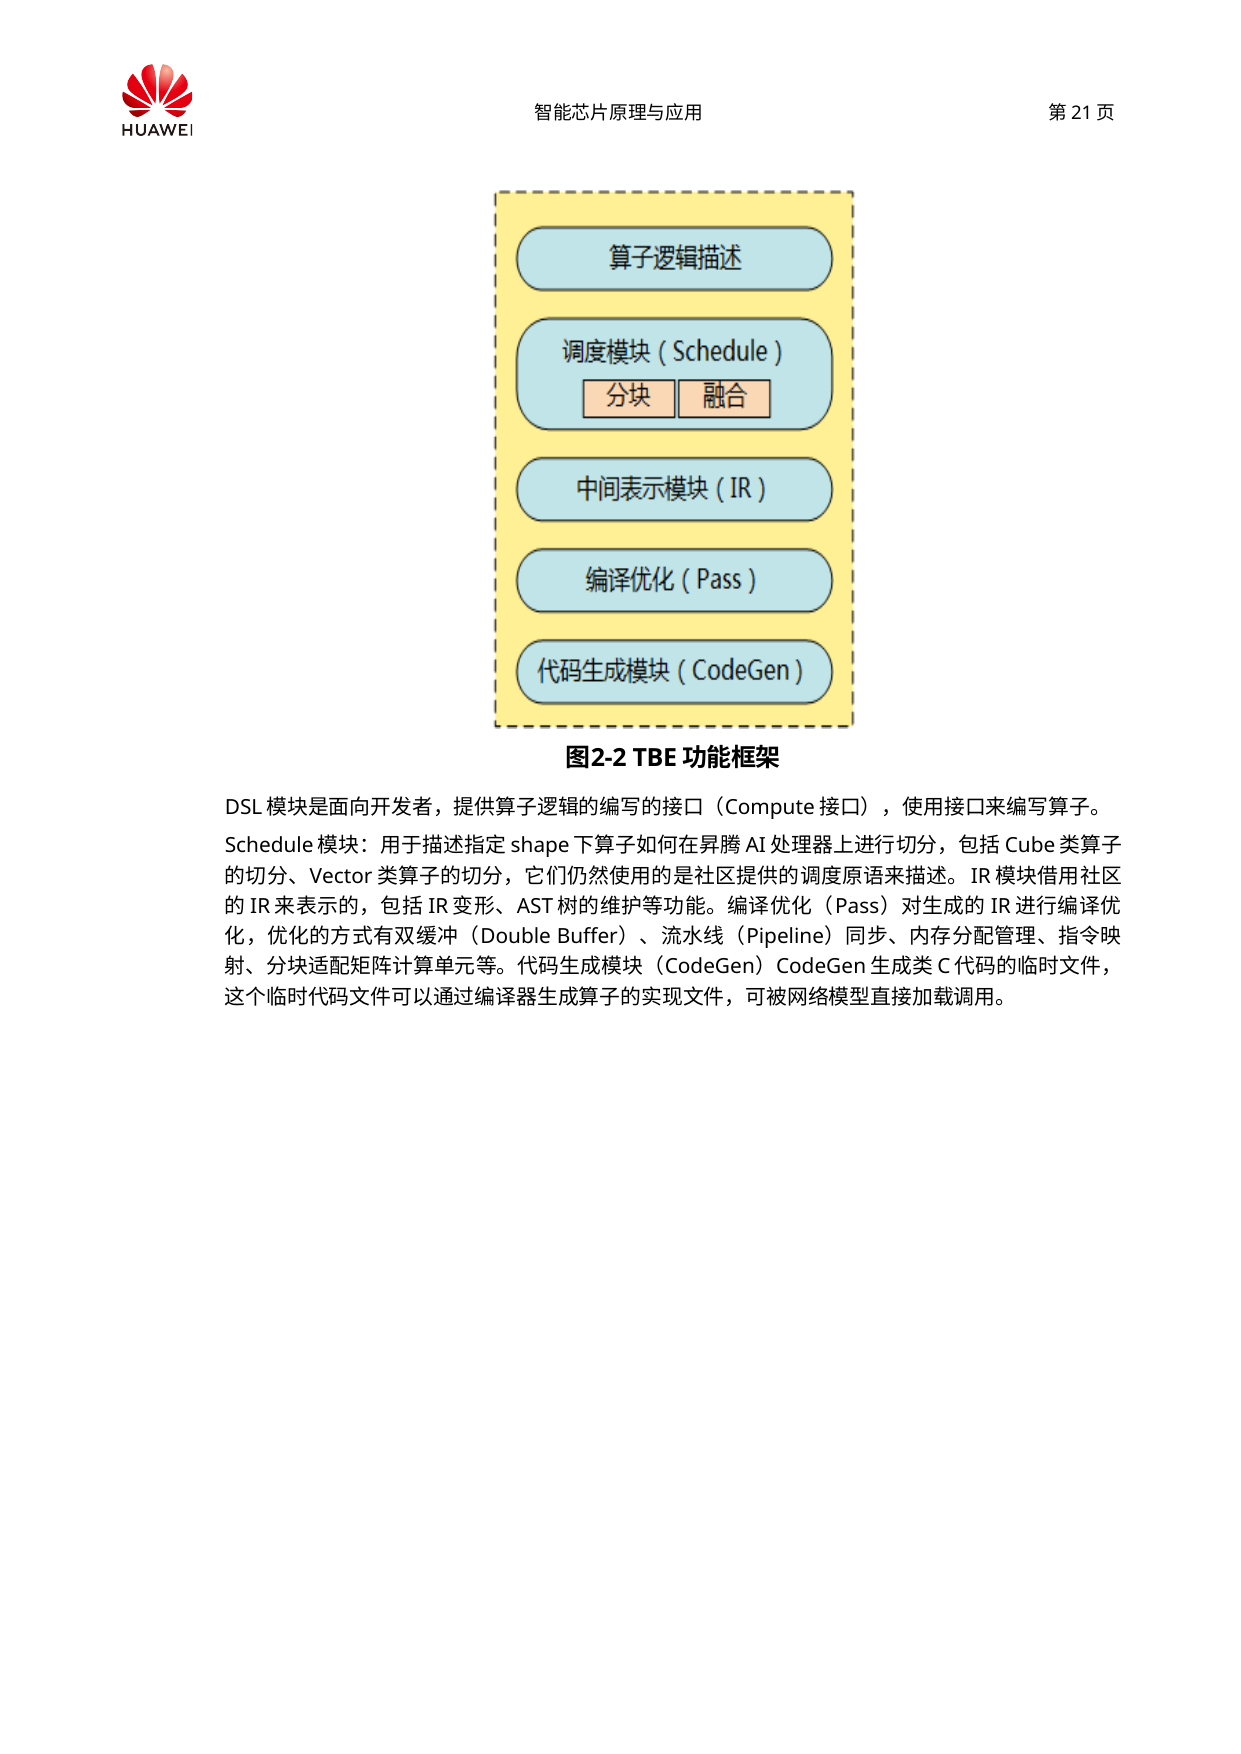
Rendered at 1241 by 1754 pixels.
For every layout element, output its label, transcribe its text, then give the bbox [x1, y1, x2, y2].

picture [122, 64, 193, 136]
text TBE功能框架 [224, 737, 1122, 773]
picture [491, 189, 856, 729]
text DSL模块是面向开发者，提供算子逻辑的编写的接口（Compute接口），使用接口来编写算子。 [224, 790, 1122, 820]
text Schedule模块：用于描述指定shape下算子如何在昇腾AI处理器上进行切分，包括Cube类算子的切分、Vector类算子的切分，它们仍然使用的是社区提供的调度原语来描述。IR模块借用社区的IR来表示的，包括IR变形、AST树的维护等功能。编译优化（Pass）对生成的IR进行编译优化，优化的方式有双缓冲（Double Buffer）、流水线（Pipeline）同步、内存分配管理、指令映射、分块适配矩阵计算单元等。代码生成模块（CodeGen）CodeGen生成类C代码的临时文件，这个临时代码文件可以通过编译器生成算子的实现文件，可被网络模型直接加载调用。 [224, 828, 1122, 1010]
